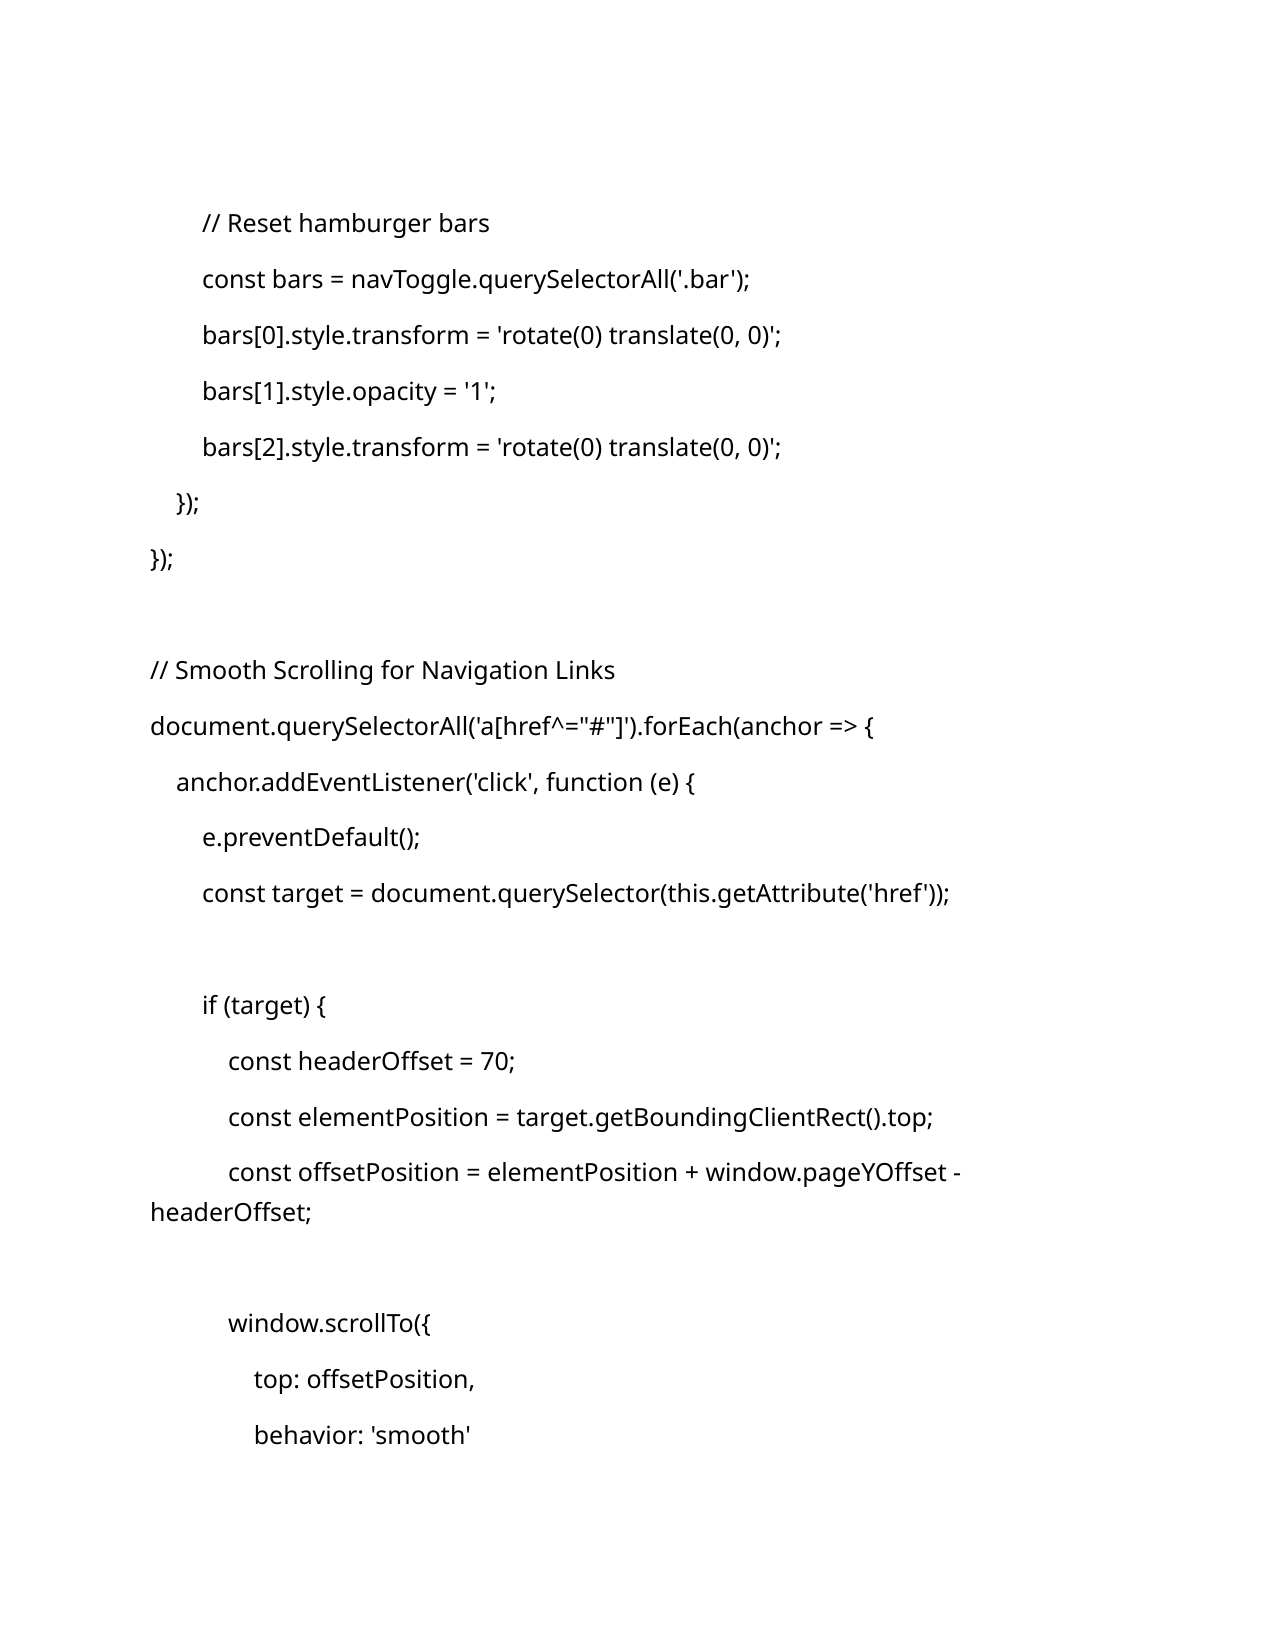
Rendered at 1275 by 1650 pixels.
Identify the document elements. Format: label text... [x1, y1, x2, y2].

text document.querySelectorAll('a[href^="#"]').forEach(anchor => { [150, 708, 1125, 742]
text bars[0].style.transform = 'rotate(0) translate(0, 0)'; [150, 317, 1125, 352]
text }); [150, 541, 1125, 575]
text bars[2].style.transform = 'rotate(0) translate(0, 0)'; [150, 429, 1125, 463]
text top: offsetPosition, [150, 1362, 1125, 1396]
text if (target) { [150, 987, 1125, 1022]
text }); [150, 485, 1125, 519]
text behavior: 'smooth' [150, 1417, 1125, 1452]
text // Reset hamburger bars [150, 206, 1125, 240]
text const headerOffset = 70; [150, 1043, 1125, 1077]
text // Smooth Scrolling for Navigation Links [150, 652, 1125, 687]
text const target = document.querySelector(this.getAttribute('href')); [150, 876, 1125, 910]
text const elementPosition = target.getBoundingClientRect().top; [150, 1099, 1125, 1133]
text window.scrollTo({ [150, 1306, 1125, 1340]
text anchor.addEventListener('click', function (e) { [150, 764, 1125, 798]
text const bars = navToggle.querySelectorAll('.bar'); [150, 262, 1125, 296]
text e.preventDefault(); [150, 820, 1125, 854]
text bars[1].style.opacity = '1'; [150, 373, 1125, 407]
text const offsetPosition = elementPosition + window.pageYOffset - headerOffset; [150, 1155, 1125, 1228]
